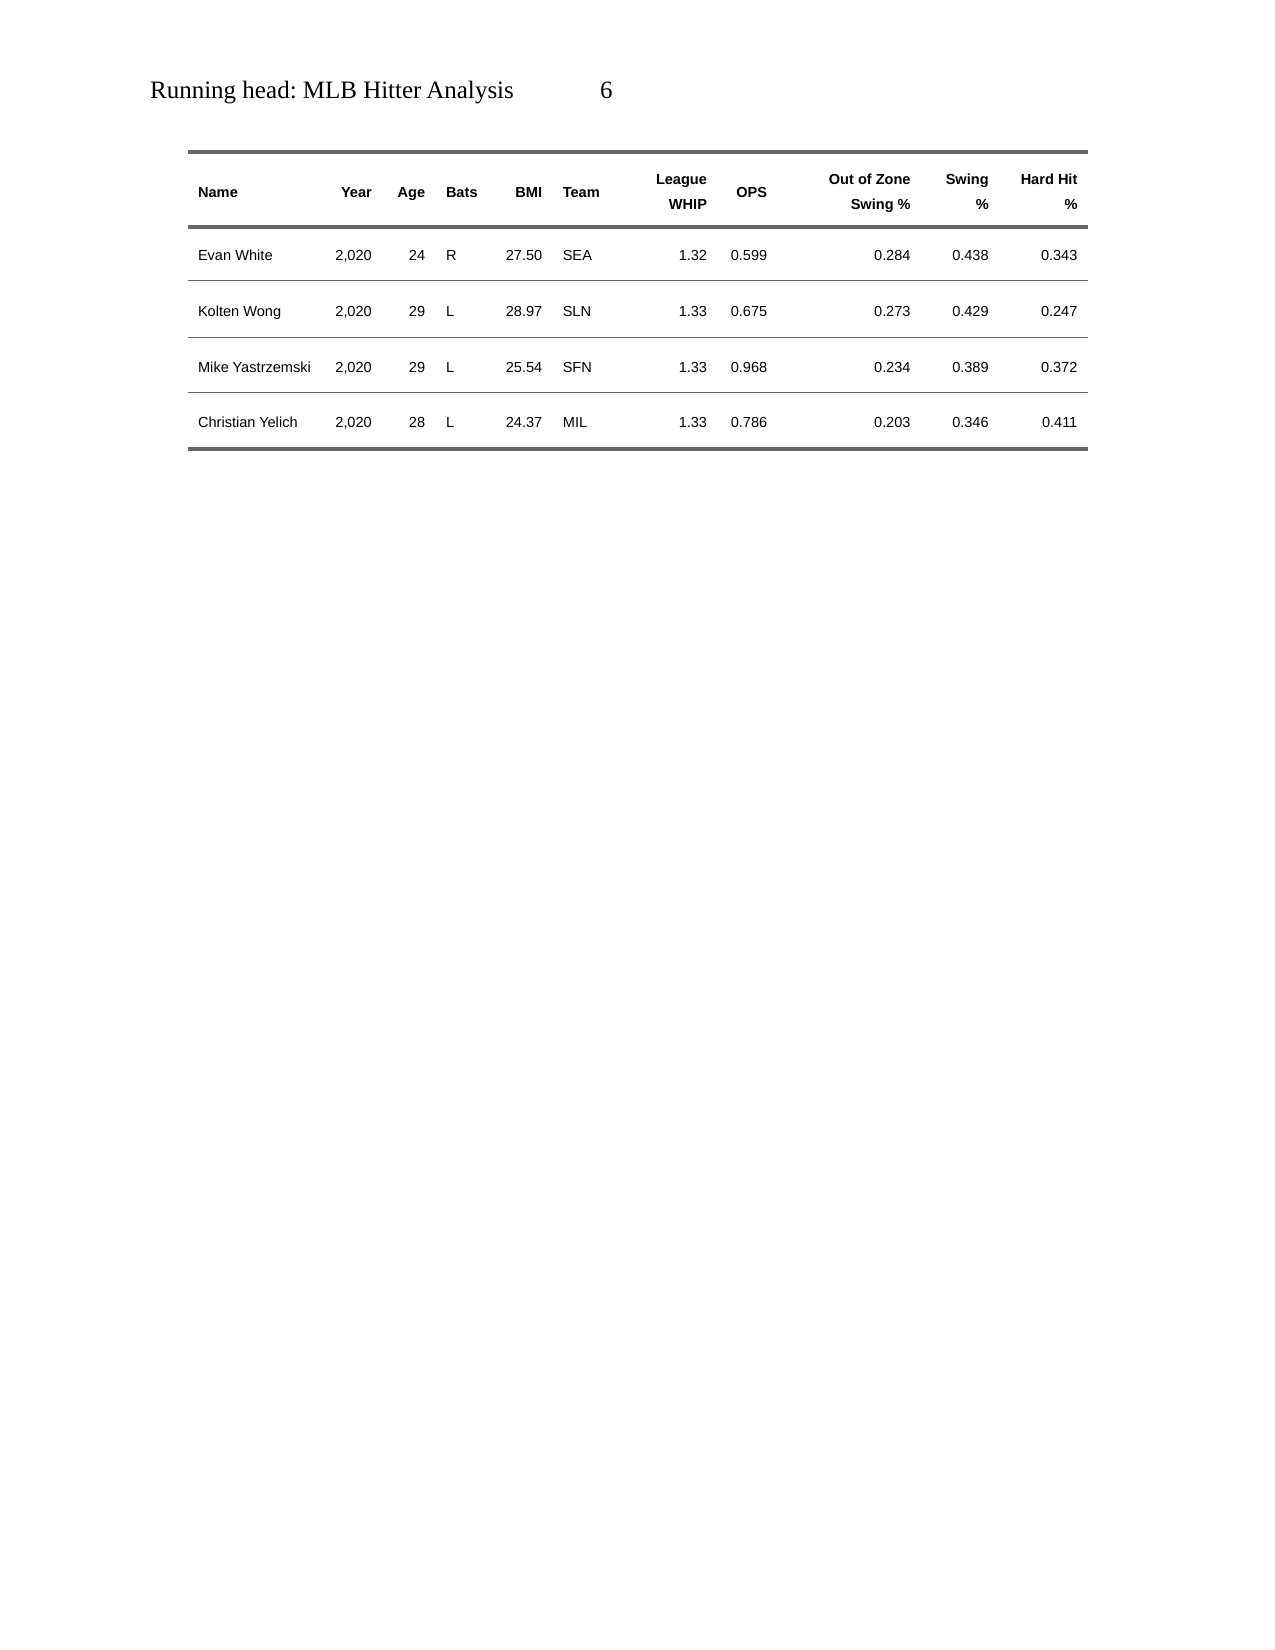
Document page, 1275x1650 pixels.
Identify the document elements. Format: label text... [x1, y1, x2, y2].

table_cell 0.429 [921, 281, 999, 337]
table_header BMI [492, 154, 552, 225]
table_cell 25.54 [492, 338, 552, 392]
table_cell 1.33 [614, 338, 717, 392]
table_cell 2,020 [322, 281, 382, 337]
table_cell 1.33 [614, 281, 717, 337]
table_cell 29 [382, 338, 435, 392]
table_cell R [435, 229, 492, 280]
table_header OPS [717, 154, 777, 225]
table_cell 0.343 [999, 229, 1088, 280]
table_cell 0.786 [717, 393, 777, 447]
table_cell L [435, 393, 492, 447]
table_cell 24.37 [492, 393, 552, 447]
table_cell SLN [552, 281, 614, 337]
table_header Name [188, 154, 322, 225]
table_cell 24 [382, 229, 435, 280]
table_cell SFN [552, 338, 614, 392]
table_cell 27.50 [492, 229, 552, 280]
table_cell 28.97 [492, 281, 552, 337]
table_cell 28 [382, 393, 435, 447]
table_header Out of Zone Swing % [778, 154, 921, 225]
table_cell 0.968 [717, 338, 777, 392]
table_cell 0.234 [778, 338, 921, 392]
table_cell 0.389 [921, 338, 999, 392]
table_cell 0.599 [717, 229, 777, 280]
table_cell 0.284 [778, 229, 921, 280]
table_cell 2,020 [322, 229, 382, 280]
table_header Hard Hit % [999, 154, 1088, 225]
table_cell 29 [382, 281, 435, 337]
table_cell 1.32 [614, 229, 717, 280]
table_cell Christian Yelich [188, 393, 322, 447]
table_cell 0.273 [778, 281, 921, 337]
table_cell 0.675 [717, 281, 777, 337]
table_cell L [435, 338, 492, 392]
table_cell 0.346 [921, 393, 999, 447]
table_header Age [382, 154, 435, 225]
table_header Swing % [921, 154, 999, 225]
table_header Bats [435, 154, 492, 225]
table_cell Evan White [188, 229, 322, 280]
table_cell MIL [552, 393, 614, 447]
table_cell 0.411 [999, 393, 1088, 447]
table_cell 2,020 [322, 393, 382, 447]
table_cell 0.247 [999, 281, 1088, 337]
table_cell SEA [552, 229, 614, 280]
table_cell L [435, 281, 492, 337]
table_header Team [552, 154, 614, 225]
table_cell 1.33 [614, 393, 717, 447]
table_cell 0.438 [921, 229, 999, 280]
table_cell 2,020 [322, 338, 382, 392]
table_cell Mike Yastrzemski [188, 338, 322, 392]
table_header League WHIP [614, 154, 717, 225]
table_header Year [322, 154, 382, 225]
table_cell Kolten Wong [188, 281, 322, 337]
table_cell 0.203 [778, 393, 921, 447]
table_cell 0.372 [999, 338, 1088, 392]
